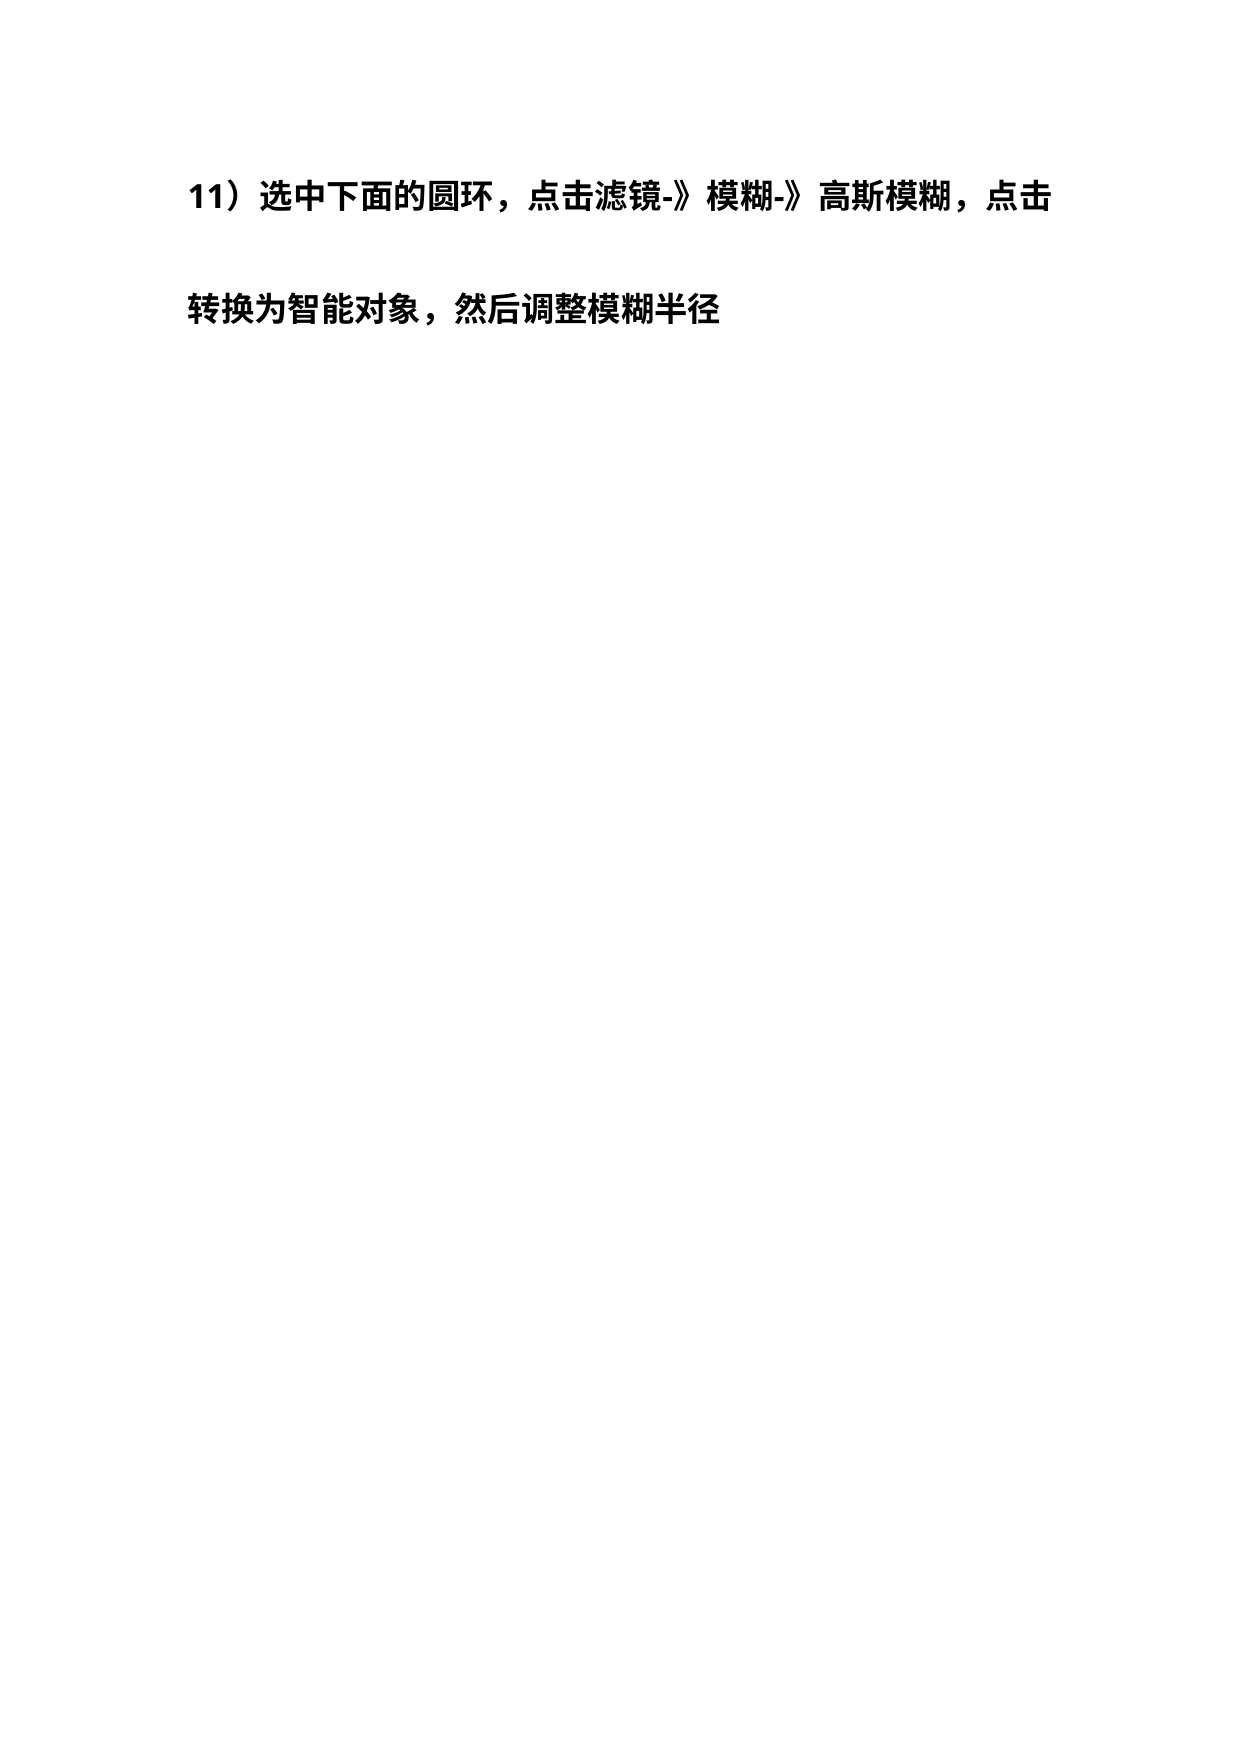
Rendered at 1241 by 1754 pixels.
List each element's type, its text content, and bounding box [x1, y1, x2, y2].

subtitle 11）选中下面的圆环，点击滤镜-》模糊-》高斯模糊，点击转换为智能对象，然后调整模糊半径 [187, 162, 1053, 339]
